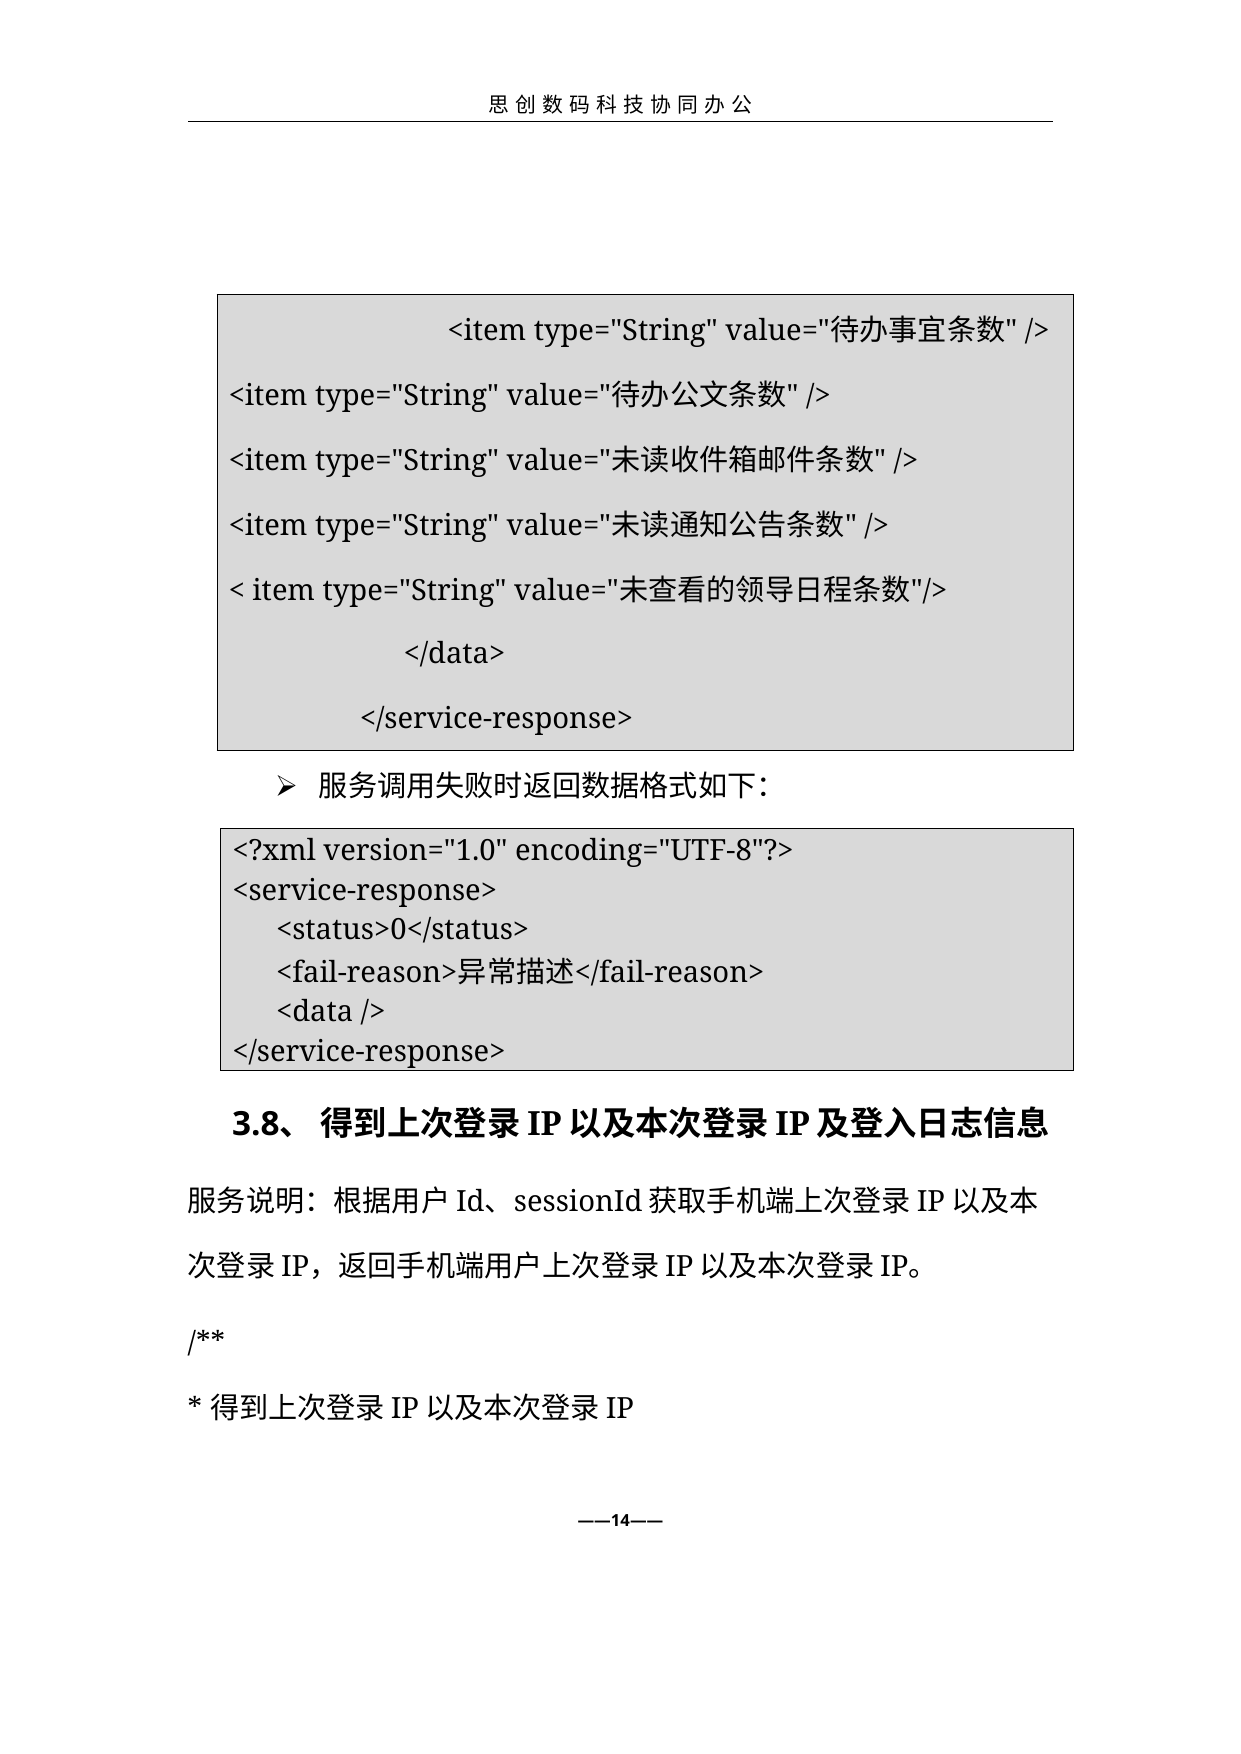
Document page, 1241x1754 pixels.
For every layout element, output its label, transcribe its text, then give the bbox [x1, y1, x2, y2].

text /** [187, 1308, 1053, 1373]
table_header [218, 295, 1073, 750]
text 服务说明：根据用户Id、sessionId获取手机端上次登录IP以及本次登录IP，返回手机端用户上次登录IP以及本次登录IP。 [187, 1166, 1053, 1296]
text 得到上次登录IP以及本次登录IP及登入日志信息 [232, 1071, 1053, 1153]
text * 得到上次登录IP以及本次登录IP [187, 1373, 1053, 1438]
list 服务调用失败时返回数据格式如下： [275, 751, 1053, 816]
table_header <?xml version="1.0" encoding="UTF-8"?> <service-response> <status>0</status> <fail-reason>异常描述</fail-reason> <data /> </service-response> [221, 829, 1073, 1070]
